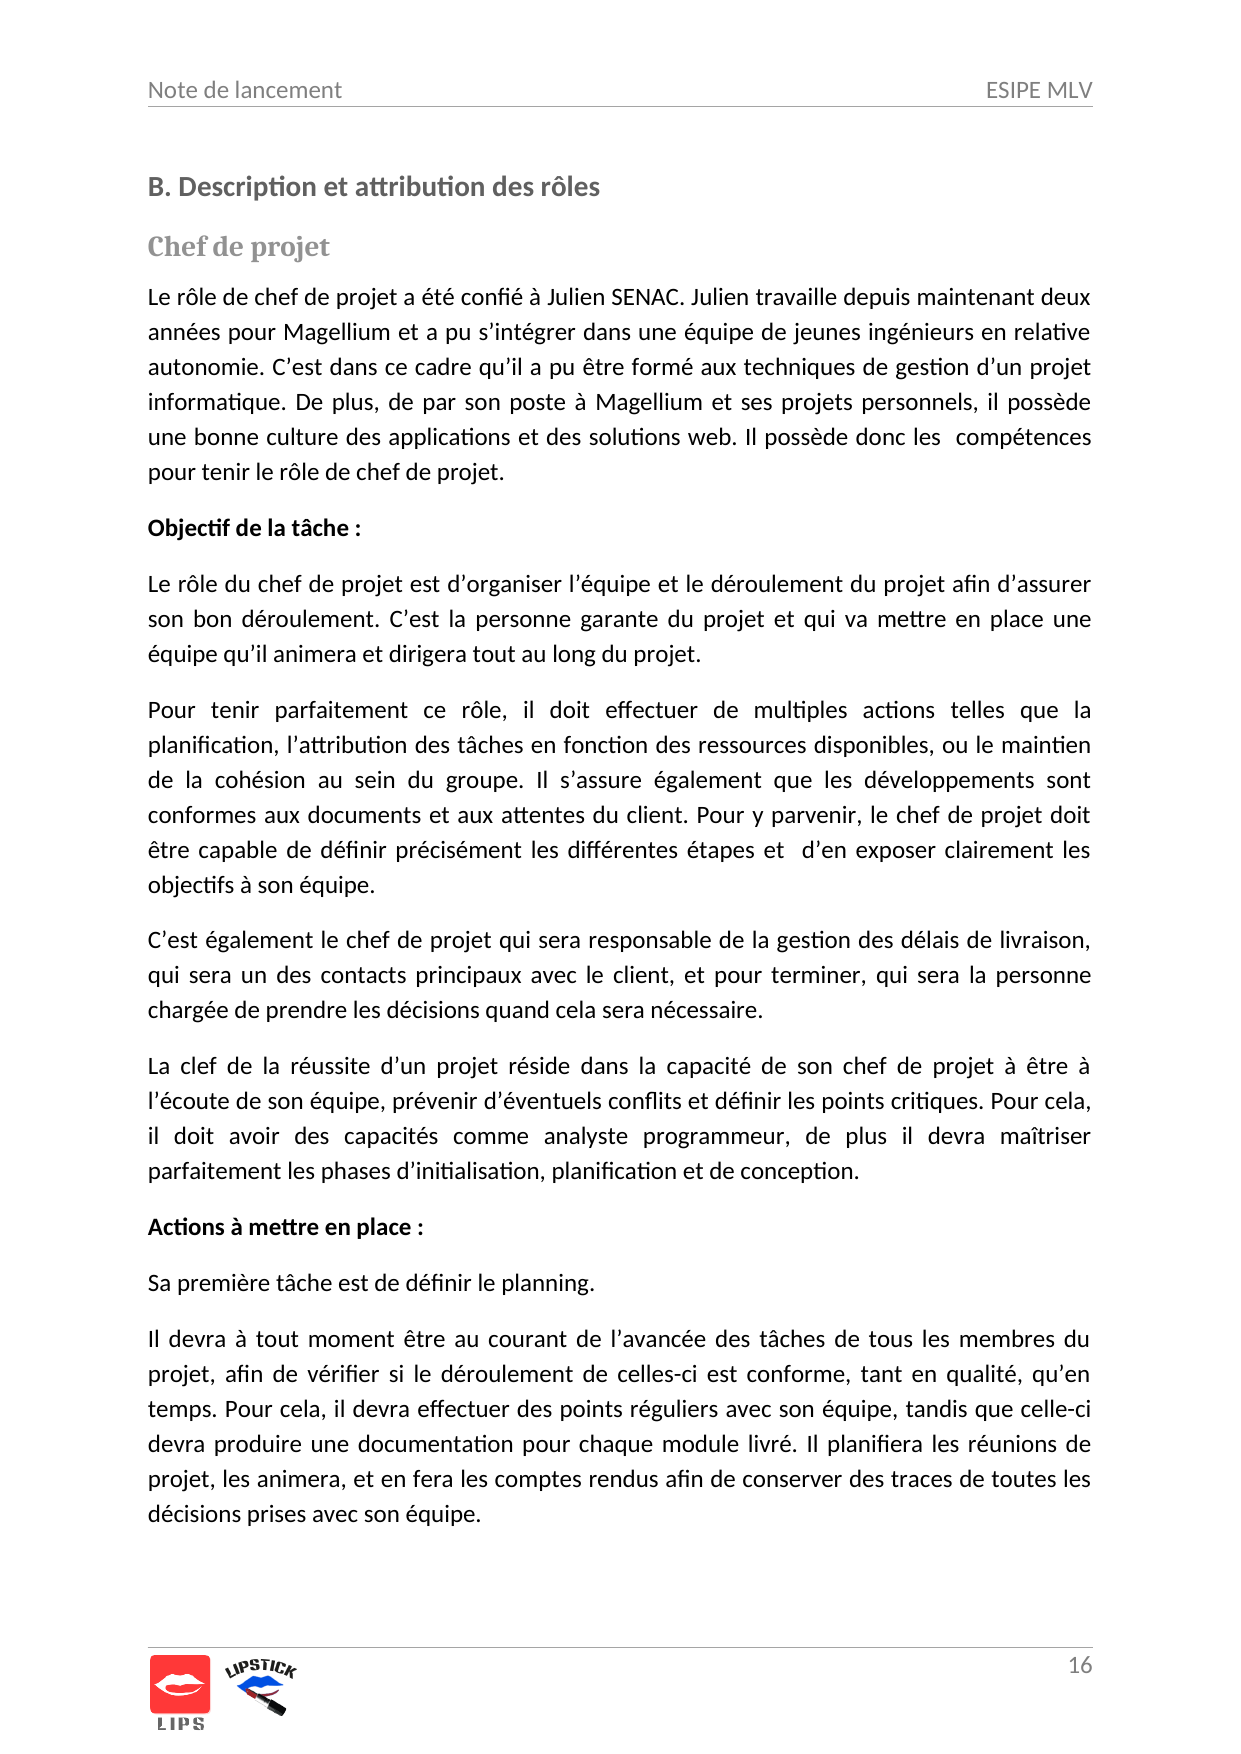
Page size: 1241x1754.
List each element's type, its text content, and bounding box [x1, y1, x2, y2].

subtitle B. Description et attribution des rôles [148, 168, 1093, 204]
text Actions à mettre en place : [148, 1211, 1093, 1242]
text La clef de la réussite d’un projet réside dans la capacité de son chef de projet à être à l’écoute de son équipe, prévenir d’éventuels conflits et définir les points critiques. Pour cela, il doit avoir des capacités comme analyste programmeur, de plus il devra maîtriser parfaitement les phases d’initialisation, planification et de conception. [148, 1050, 1093, 1186]
text Sa première tâche est de définir le planning. [148, 1267, 1093, 1298]
text Le rôle de chef de projet a été confié à Julien SENAC. Julien travaille depuis maintenant deux années pour Magellium et a pu s’intégrer dans une équipe de jeunes ingénieurs en relative autonomie. C’est dans ce cadre qu’il a pu être formé aux techniques de gestion d’un projet informatique. De plus, de par son poste à Magellium et ses projets personnels, il possède une bonne culture des applications et des solutions web. Il possède donc les compétences pour tenir le rôle de chef de projet. [148, 281, 1093, 487]
picture [223, 1656, 298, 1718]
text Le rôle du chef de projet est d’organiser l’équipe et le déroulement du projet afin d’assurer son bon déroulement. C’est la personne garante du projet et qui va mettre en place une équipe qu’il animera et dirigera tout au long du projet. [148, 568, 1093, 668]
picture [146, 1651, 213, 1734]
text Objectif de la tâche : [148, 512, 1093, 543]
text Pour tenir parfaitement ce rôle, il doit effectuer de multiples actions telles que la planification, l’attribution des tâches en fonction des ressources disponibles, ou le maintien de la cohésion au sein du groupe. Il s’assure également que les développements sont conformes aux documents et aux attentes du client. Pour y parvenir, le chef de projet doit être capable de définir précisément les différentes étapes et d’en exposer clairement les objectifs à son équipe. [148, 694, 1093, 899]
text Il devra à tout moment être au courant de l’avancée des tâches de tous les membres du projet, afin de vérifier si le déroulement de celles-ci est conforme, tant en qualité, qu’en temps. Pour cela, il devra effectuer des points réguliers avec son équipe, tandis que celle-ci devra produire une documentation pour chaque module livré. Il planifiera les réunions de projet, les animera, et en fera les comptes rendus afin de conserver des traces de toutes les décisions prises avec son équipe. [148, 1323, 1093, 1528]
text C’est également le chef de projet qui sera responsable de la gestion des délais de livraison, qui sera un des contacts principaux avec le client, et pour terminer, qui sera la personne chargée de prendre les décisions quand cela sera nécessaire. [148, 924, 1093, 1025]
subtitle Chef de projet [148, 230, 1093, 264]
